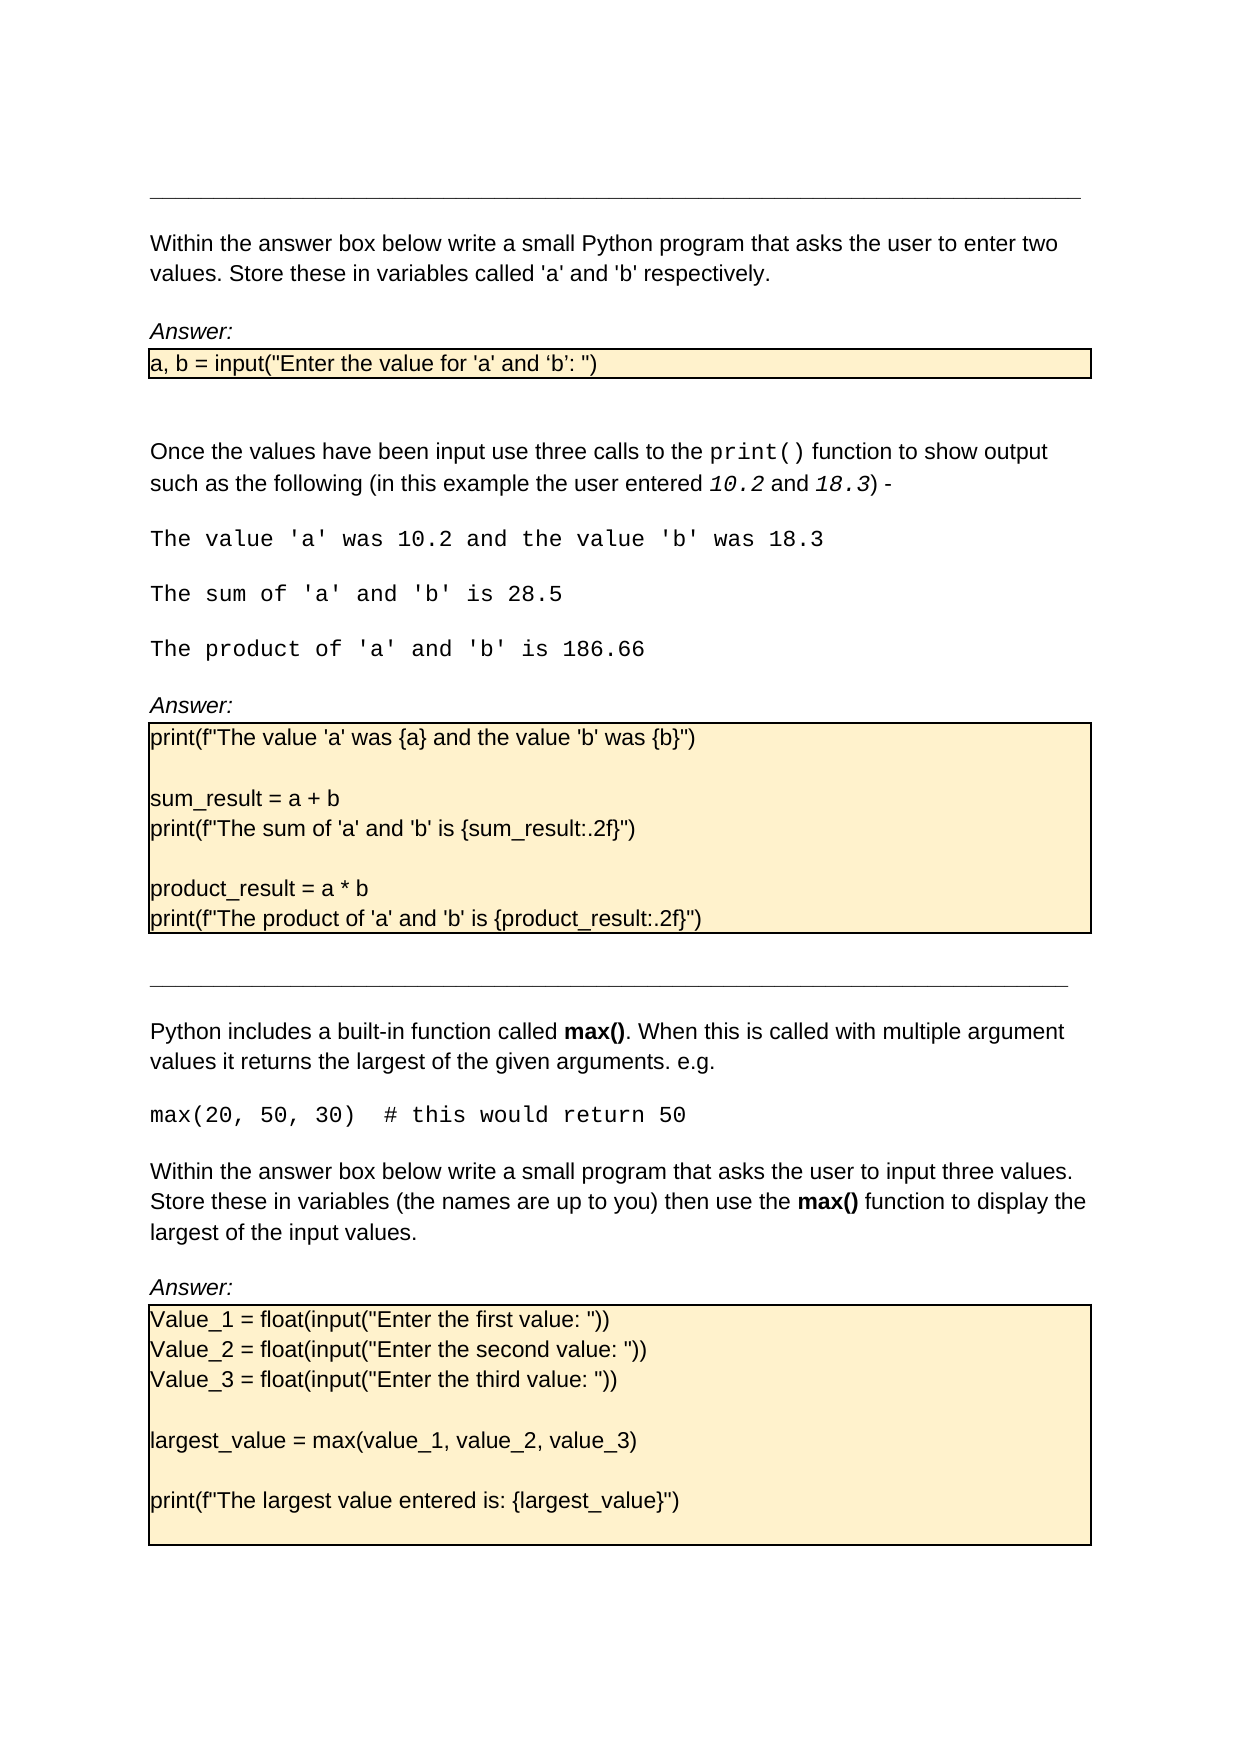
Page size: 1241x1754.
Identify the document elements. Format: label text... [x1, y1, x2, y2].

text a, b = input("Enter the value for 'a' and ‘b’: ") [150, 350, 1090, 377]
text Answer: [150, 1274, 1090, 1300]
text Within the answer box below write a small Python program that asks the user to enter two values. Store these in variables called 'a' and 'b' respectively. [150, 230, 1090, 289]
text print(f"The largest value entered is: {largest_value}") [150, 1485, 1090, 1513]
text Answer: [150, 692, 1090, 718]
text largest_value = max(value_1, value_2, value_3) [150, 1425, 1090, 1453]
text The sum of 'a' and 'b' is 28.5 [150, 582, 1090, 608]
text Value_3 = float(input("Enter the third value: ")) [150, 1364, 1090, 1393]
text The value 'a' was 10.2 and the value 'b' was 18.3 [150, 527, 1090, 553]
text Value_1 = float(input("Enter the first value: ")) [150, 1306, 1090, 1332]
text print(f"The sum of 'a' and 'b' is {sum_result:.2f}") [150, 813, 1090, 841]
text print(f"The product of 'a' and 'b' is {product_result:.2f}") [150, 903, 1090, 932]
text Once the values have been input use three calls to the print() function to show output such as the following (in this example the user entered 10.2 and 18.3) - [150, 438, 1090, 498]
text Python includes a built-in function called max(). When this is called with multiple argument values it returns the largest of the given arguments. e.g. [150, 1018, 1090, 1074]
text max(20, 50, 30) # this would return 50 [150, 1103, 1090, 1129]
text _________________________________________________________________________ [150, 175, 1090, 201]
text The product of 'a' and 'b' is 186.66 [150, 637, 1090, 663]
text Value_2 = float(input("Enter the second value: ")) [150, 1334, 1090, 1362]
text ________________________________________________________________________ [150, 963, 1090, 989]
text sum_result = a + b [150, 782, 1090, 811]
text product_result = a * b [150, 873, 1090, 901]
text Answer: [150, 318, 1090, 344]
text print(f"The value 'a' was {a} and the value 'b' was {b}") [150, 724, 1090, 750]
text Within the answer box below write a small program that asks the user to input three values. Store these in variables (the names are up to you) then use the max() function to display the largest of the input values. [150, 1158, 1090, 1245]
